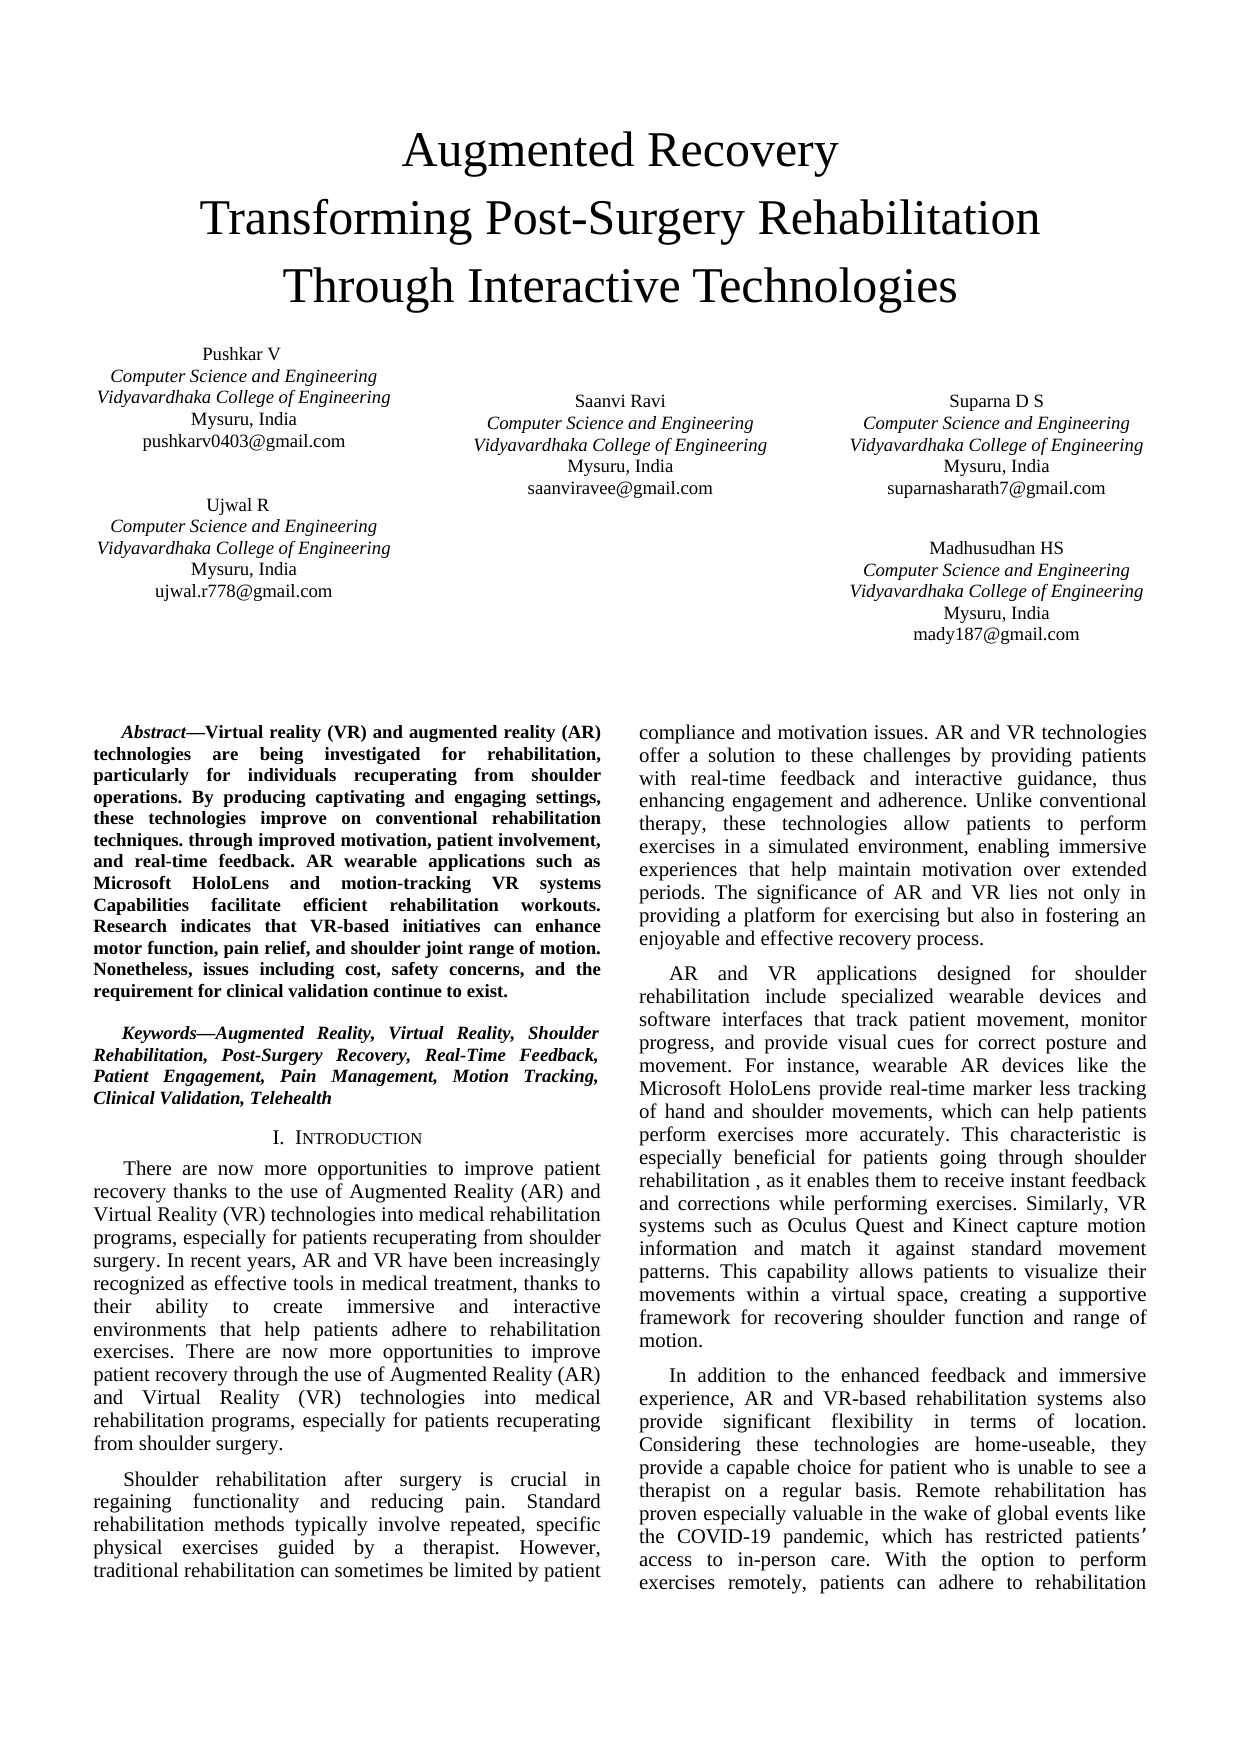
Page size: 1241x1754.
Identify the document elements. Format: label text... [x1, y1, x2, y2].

text Saanvi Ravi Computer Science and Engineering Vidyavardhaka College of Engineering Mysuru, India saanviravee@gmail.com [469, 390, 771, 498]
text Suparna D S Computer Science and Engineering Vidyavardhaka College of Engineering Mysuru, India suparnasharath7@gmail.com [846, 390, 1147, 498]
title Through Interactive Technologies [93, 255, 1147, 313]
text Keywords—Augmented Reality, Virtual Reality, Shoulder Rehabilitation, Post-Surgery Recovery, Real-Time Feedback, Patient Engagement, Pain Management, Motion Tracking, Clinical Validation, Telehealth [93, 1022, 601, 1108]
text AR and VR applications designed for shoulder rehabilitation include specialized wearable devices and software interfaces that track patient movement, monitor progress, and provide visual cues for correct posture and movement. For instance, wearable AR devices like the Microsoft HoloLens provide real-time marker less tracking of hand and shoulder movements, which can help patients perform exercises more accurately. This characteristic is especially beneficial for patients going through shoulder rehabilitation , as it enables them to receive instant feedback and corrections while performing exercises. Similarly, VR systems such as Oculus Quest and Kinect capture motion information and match it against standard movement patterns. This capability allows patients to visualize their movements within a virtual space, creating a supportive framework for recovering shoulder function and range of motion. [639, 962, 1147, 1352]
text Madhusudhan HS Computer Science and Engineering Vidyavardhaka College of Engineering Mysuru, India mady187@gmail.com [846, 537, 1147, 645]
title Augmented Recovery [93, 119, 1147, 177]
text Pushkar V Computer Science and Engineering Vidyavardhaka College of Engineering Mysuru, India pushkarv0403@gmail.com [93, 343, 394, 451]
text Abstract—Virtual reality (VR) and augmented reality (AR) technologies are being investigated for rehabilitation, particularly for individuals recuperating from shoulder operations. By producing captivating and engaging settings, these technologies improve on conventional rehabilitation techniques. through improved motivation, patient involvement, and real-time feedback. AR wearable applications such as Microsoft HoloLens and motion-tracking VR systems Capabilities facilitate efficient rehabilitation workouts. Research indicates that VR-based initiatives can enhance motor function, pain relief, and shoulder joint range of motion. Nonetheless, issues including cost, safety concerns, and the requirement for clinical validation continue to exist. [93, 721, 601, 1001]
text Shoulder rehabilitation after surgery is crucial in regaining functionality and reducing pain. Standard rehabilitation methods typically involve repeated, specific physical exercises guided by a therapist. However, traditional rehabilitation can sometimes be limited by patient compliance and motivation issues. AR and VR technologies offer a solution to these challenges by providing patients with real-time feedback and interactive guidance, thus enhancing engagement and adherence. Unlike conventional therapy, these technologies allow patients to perform exercises in a simulated environment, enabling immersive experiences that help maintain motivation over extended periods. The significance of AR and VR lies not only in providing a platform for exercising but also in fostering an enjoyable and effective recovery process. [639, 721, 1147, 950]
title Transforming Post-Surgery Rehabilitation [93, 187, 1147, 245]
subtitle Introduction [93, 1125, 601, 1149]
text Shoulder rehabilitation after surgery is crucial in regaining functionality and reducing pain. Standard rehabilitation methods typically involve repeated, specific physical exercises guided by a therapist. However, traditional rehabilitation can sometimes be limited by patient compliance and motivation issues. AR and VR technologies offer a solution to these challenges by providing patients with real-time feedback and interactive guidance, thus enhancing engagement and adherence. Unlike conventional therapy, these technologies allow patients to perform exercises in a simulated environment, enabling immersive experiences that help maintain motivation over extended periods. The significance of AR and VR lies not only in providing a platform for exercising but also in fostering an enjoyable and effective recovery process. [93, 1468, 601, 1582]
text Ujwal R Computer Science and Engineering Vidyavardhaka College of Engineering Mysuru, India ujwal.r778@gmail.com [93, 493, 394, 601]
text There are now more opportunities to improve patient recovery thanks to the use of Augmented Reality (AR) and Virtual Reality (VR) technologies into medical rehabilitation programs, especially for patients recuperating from shoulder surgery. In recent years, AR and VR have been increasingly recognized as effective tools in medical treatment, thanks to their ability to create immersive and interactive environments that help patients adhere to rehabilitation exercises. There are now more opportunities to improve patient recovery through the use of Augmented Reality (AR) and Virtual Reality (VR) technologies into medical rehabilitation programs, especially for patients recuperating from shoulder surgery. [93, 1157, 601, 1455]
